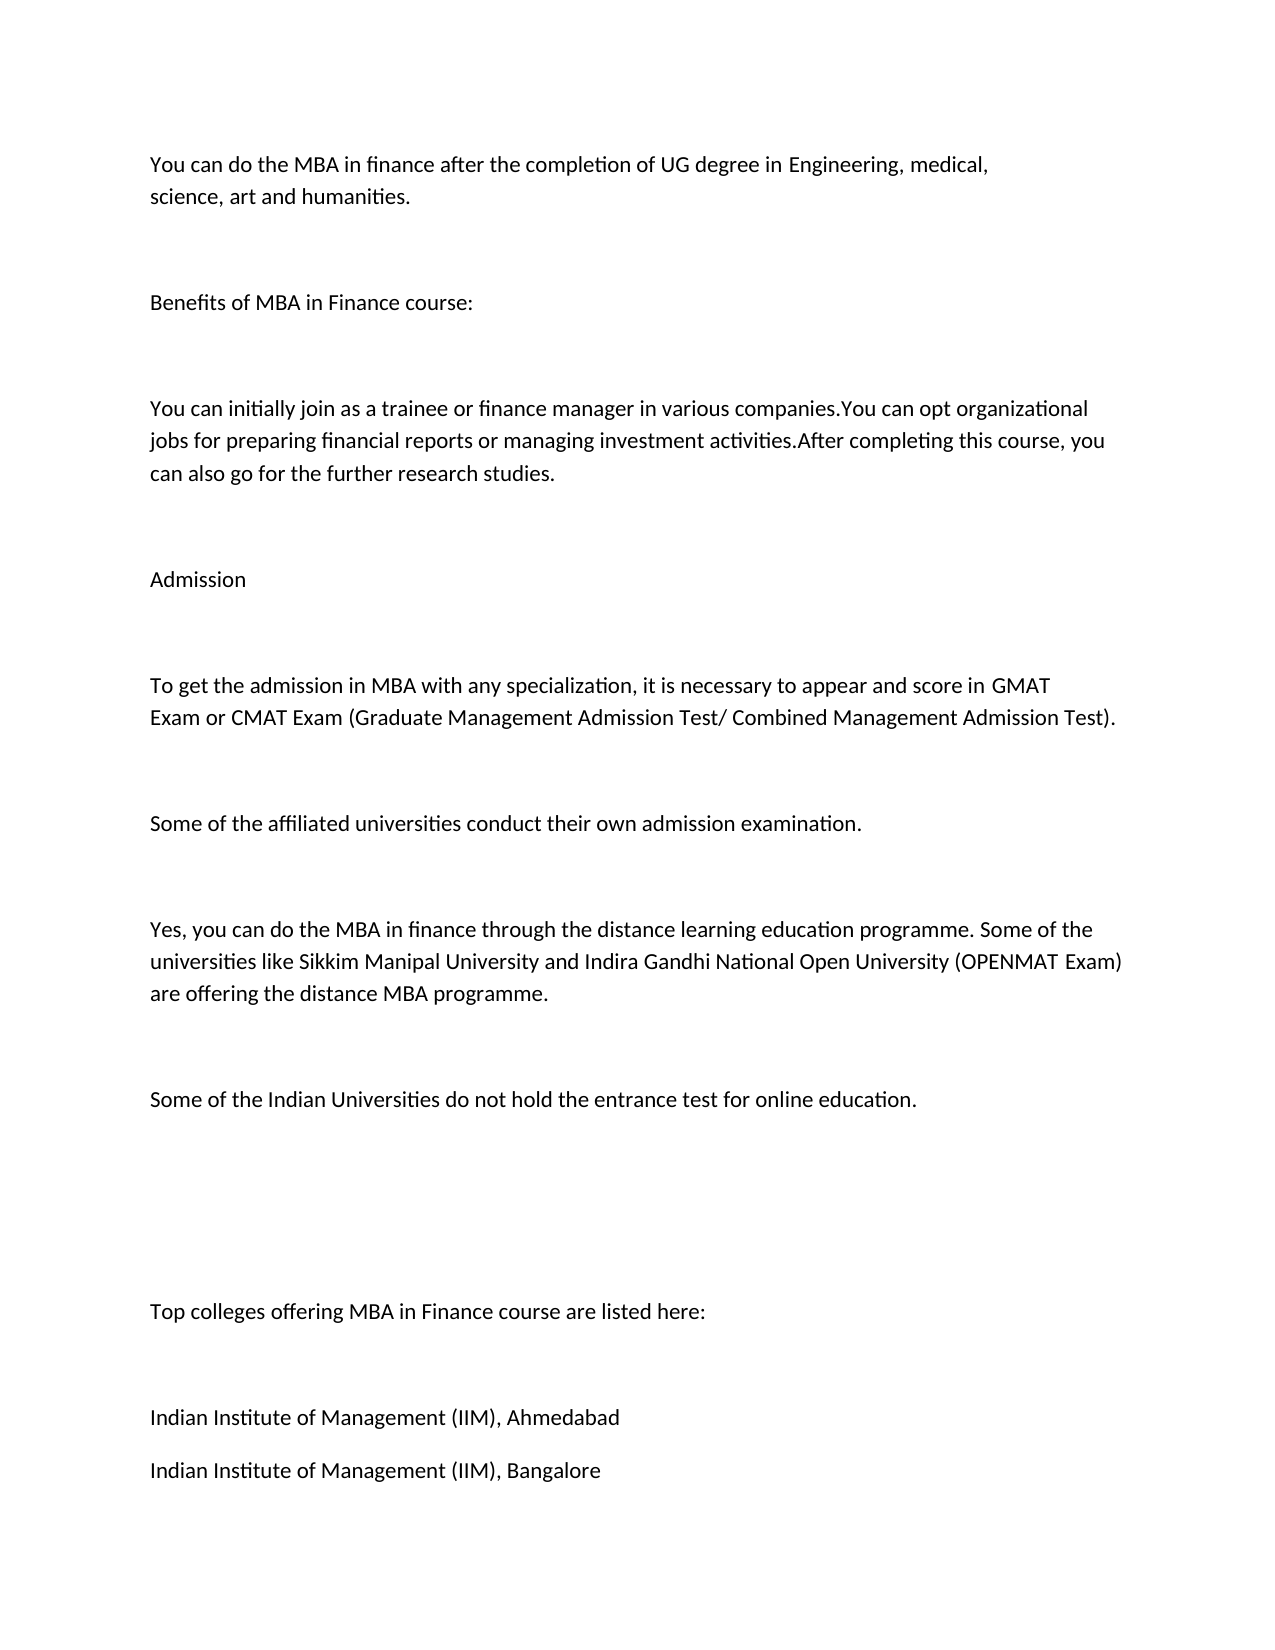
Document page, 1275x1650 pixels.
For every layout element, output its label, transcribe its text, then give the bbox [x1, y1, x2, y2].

text Yes, you can do the MBA in finance through the distance learning education programme. Some of the universities like Sikkim Manipal University and Indira Gandhi National Open University (OPENMAT Exam) are offering the distance MBA programme. [150, 915, 1125, 1007]
text You can do the MBA in finance after the completion of UG degree in Engineering, medical, science, art and humanities. [150, 150, 1125, 210]
text Indian Institute of Management (IIM), Bangalore [150, 1457, 1125, 1484]
text You can initially join as a trainee or finance manager in various companies.You can opt organizational jobs for preparing financial reports or managing investment activities.After completing this course, you can also go for the further research studies. [150, 394, 1125, 487]
text To get the admission in MBA with any specialization, it is necessary to appear and score in GMAT Exam or CMAT Exam (Graduate Management Admission Test/ Combined Management Admission Test). [150, 671, 1125, 731]
text Indian Institute of Management (IIM), Ahmedabad [150, 1403, 1125, 1432]
text Benefits of MBA in Finance course: [150, 288, 1125, 316]
text Admission [150, 565, 1125, 593]
text Some of the Indian Universities do not hold the entrance test for online education. [150, 1085, 1125, 1113]
text Top colleges offering MBA in Finance course are listed here: [150, 1297, 1125, 1326]
text Some of the affiliated universities conduct their own admission examination. [150, 809, 1125, 837]
